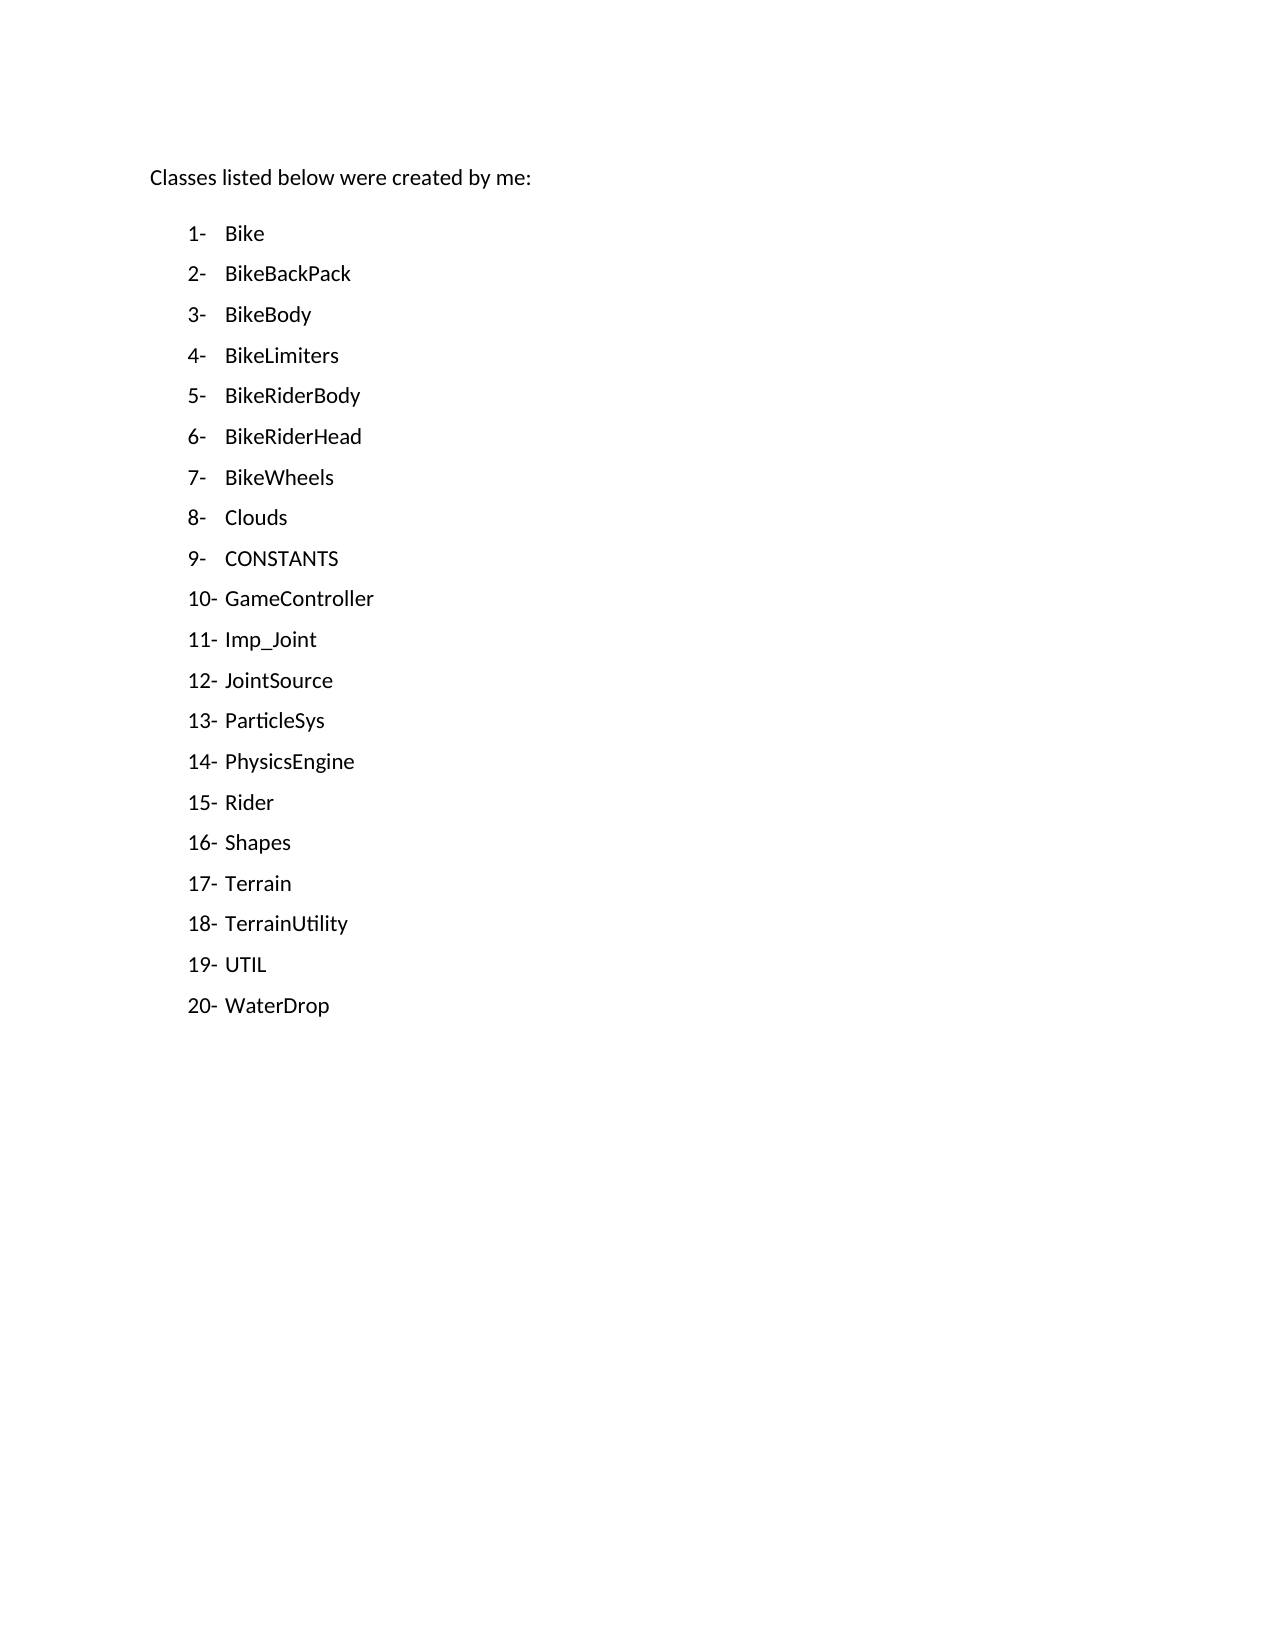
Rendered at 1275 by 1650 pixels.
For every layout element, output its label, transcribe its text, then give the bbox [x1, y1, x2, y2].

list PhysicsEngine [187, 734, 1125, 775]
list Rider [187, 775, 1125, 816]
list Shapes [187, 816, 1125, 856]
list CONSTANTS [187, 531, 1125, 572]
list TerrainUtility [187, 897, 1125, 937]
list UTIL [187, 937, 1125, 978]
list Clouds [187, 491, 1125, 531]
list BikeRiderBody [187, 369, 1125, 409]
list JointSource [187, 653, 1125, 694]
list ParticleSys [187, 694, 1125, 734]
list Bike [187, 206, 1125, 247]
list Terrain [187, 856, 1125, 897]
list BikeWheels [187, 450, 1125, 491]
list Imp_Joint [187, 612, 1125, 653]
list WaterDrop [187, 978, 1125, 1019]
list GameController [187, 572, 1125, 612]
list BikeBody [187, 287, 1125, 328]
list BikeRiderHead [187, 409, 1125, 450]
text Classes listed below were created by me: [150, 150, 1125, 191]
list BikeBackPack [187, 247, 1125, 287]
list BikeLimiters [187, 328, 1125, 369]
